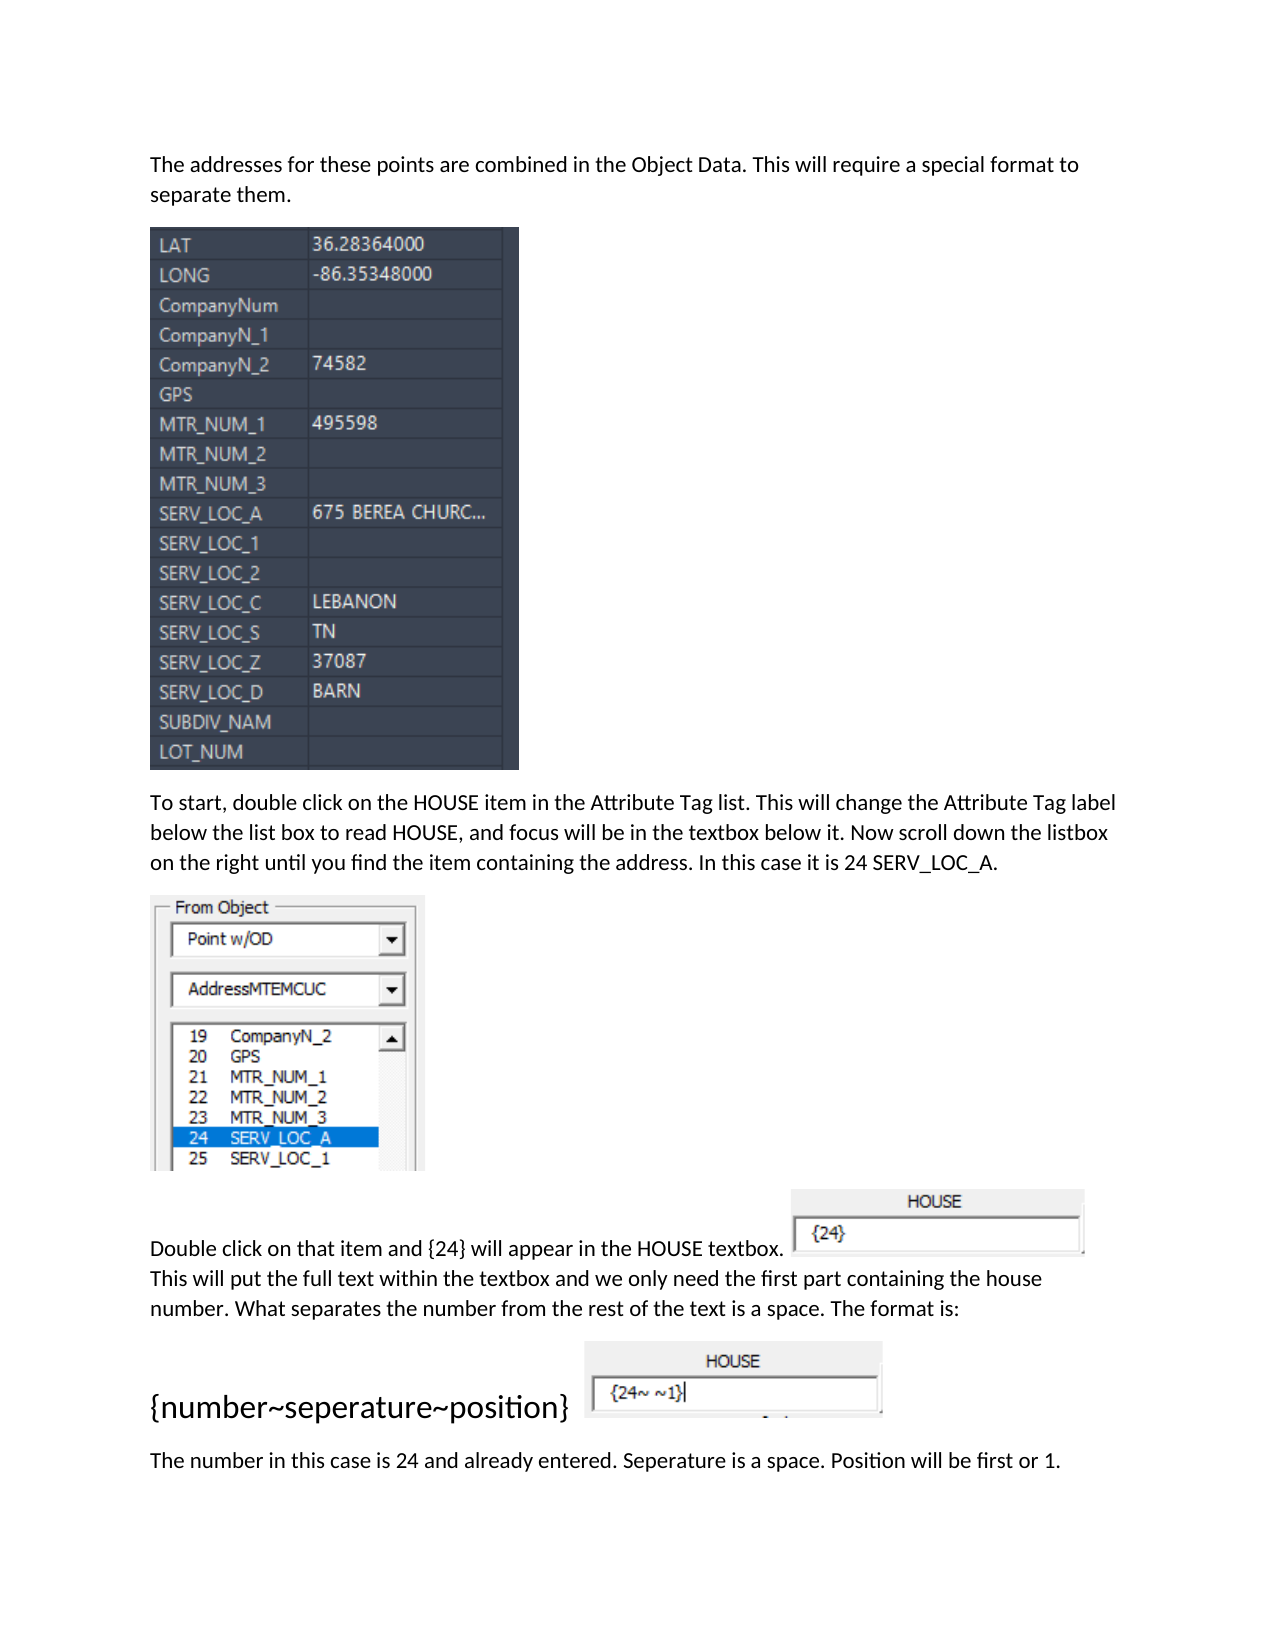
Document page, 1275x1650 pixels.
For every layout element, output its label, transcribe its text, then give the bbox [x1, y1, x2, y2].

picture [150, 895, 426, 1171]
picture [790, 1189, 1085, 1257]
text The addresses for these points are combined in the Object Data. This will require a special format to separate them. [150, 150, 1125, 208]
picture [150, 227, 519, 770]
text The number in this case is 24 and already entered. Seperature is a space. Position will be first or 1. [150, 1446, 1125, 1474]
text To start, double click on the HOUSE item in the Attribute Tag list. This will change the Attribute Tag label below the list box to read HOUSE, and focus will be in the textbox below it. Now scroll down the listbox on the right until you find the item containing the address. In this case it is 24 SERV_LOC_A. [150, 788, 1125, 877]
picture [584, 1341, 883, 1418]
text Double click on that item and {24} will appear in the HOUSE textbox. This will put the full text within the textbox and we only need the first part containing the house number. What separates the number from the rest of the text is a space. The format is: [150, 1189, 1125, 1323]
